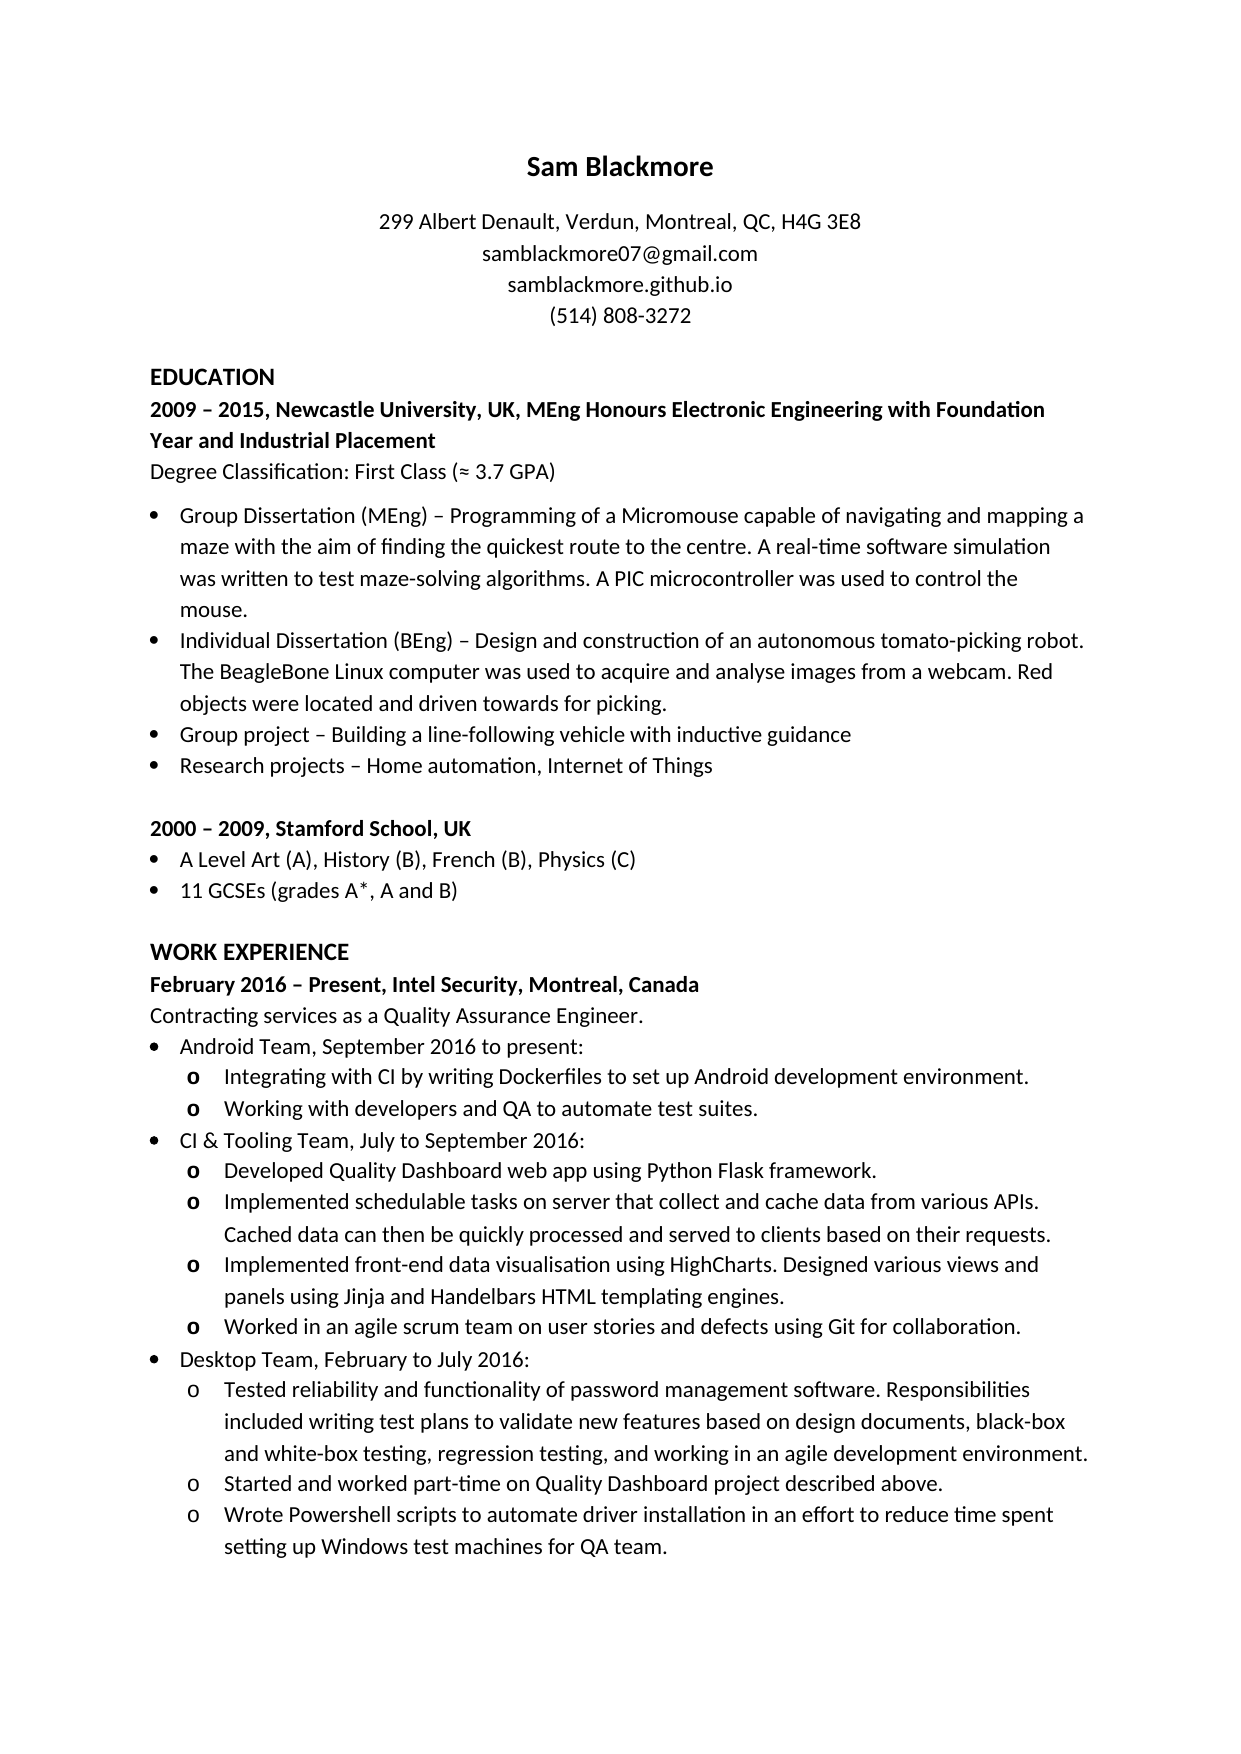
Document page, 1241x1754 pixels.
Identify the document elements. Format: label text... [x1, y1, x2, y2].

list CI & Tooling Team, July to September 2016: [150, 1123, 1090, 1154]
text EDUCATION [150, 360, 1090, 392]
list A Level Art (A), History (B), French (B), Physics (C) [150, 842, 1090, 873]
list Android Team, September 2016 to present: [150, 1029, 1090, 1060]
text Sam Blackmore [150, 148, 1090, 183]
list Working with developers and QA to automate test suites. [186, 1092, 1090, 1123]
list Implemented schedulable tasks on server that collect and cache data from various APIs. Cached data can then be quickly processed and served to clients based on their requests. [186, 1185, 1090, 1248]
list Research projects – Home automation, Internet of Things [150, 748, 1090, 779]
list Tested reliability and functionality of password management software. Responsibilities included writing test plans to validate new features based on design documents, black-box and white-box testing, regression testing, and working in an agile development environment. [186, 1373, 1090, 1467]
list Integrating with CI by writing Dockerfiles to set up Android development environment. [186, 1060, 1090, 1092]
list Desktop Team, February to July 2016: [150, 1342, 1090, 1373]
text Contracting services as a Quality Assurance Engineer. [150, 998, 1090, 1029]
list Developed Quality Dashboard web app using Python Flask framework. [186, 1154, 1090, 1185]
list Worked in an agile scrum team on user stories and defects using Git for collaboration. [186, 1310, 1090, 1342]
text 2009 – 2015, Newcastle University, UK, MEng Honours Electronic Engineering with Foundation Year and Industrial Placement [150, 392, 1090, 454]
text samblackmore07@gmail.com [150, 235, 1090, 267]
list Implemented front-end data visualisation using HighCharts. Designed various views and panels using Jinja and Handelbars HTML templating engines. [186, 1248, 1090, 1310]
list Started and worked part-time on Quality Dashboard project described above. [186, 1467, 1090, 1498]
list Individual Dissertation (BEng) – Design and construction of an autonomous tomato-picking robot. The BeagleBone Linux computer was used to acquire and analyse images from a webcam. Red objects were located and driven towards for picking. [150, 623, 1090, 717]
list Group Dissertation (MEng) – Programming of a Micromouse capable of navigating and mapping a maze with the aim of finding the quickest route to the centre. A real-time software simulation was written to test maze-solving algorithms. A PIC microcontroller was used to control the mouse. [150, 498, 1090, 623]
text WORK EXPERIENCE [150, 935, 1090, 967]
list 11 GCSEs (grades A*, A and B) [150, 873, 1090, 904]
list Wrote Powershell scripts to automate driver installation in an effort to reduce time spent setting up Windows test machines for QA team. [186, 1498, 1090, 1560]
text February 2016 – Present, Intel Security, Montreal, Canada [150, 967, 1090, 998]
text 299 Albert Denault, Verdun, Montreal, QC, H4G 3E8 [150, 204, 1090, 235]
text 2000 – 2009, Stamford School, UK [150, 810, 1090, 842]
text (514) 808-3272 [150, 298, 1090, 329]
text samblackmore.github.io [150, 267, 1090, 298]
list Group project – Building a line-following vehicle with inductive guidance [150, 717, 1090, 748]
text Degree Classification: First Class (≈ 3.7 GPA) [150, 454, 1090, 485]
